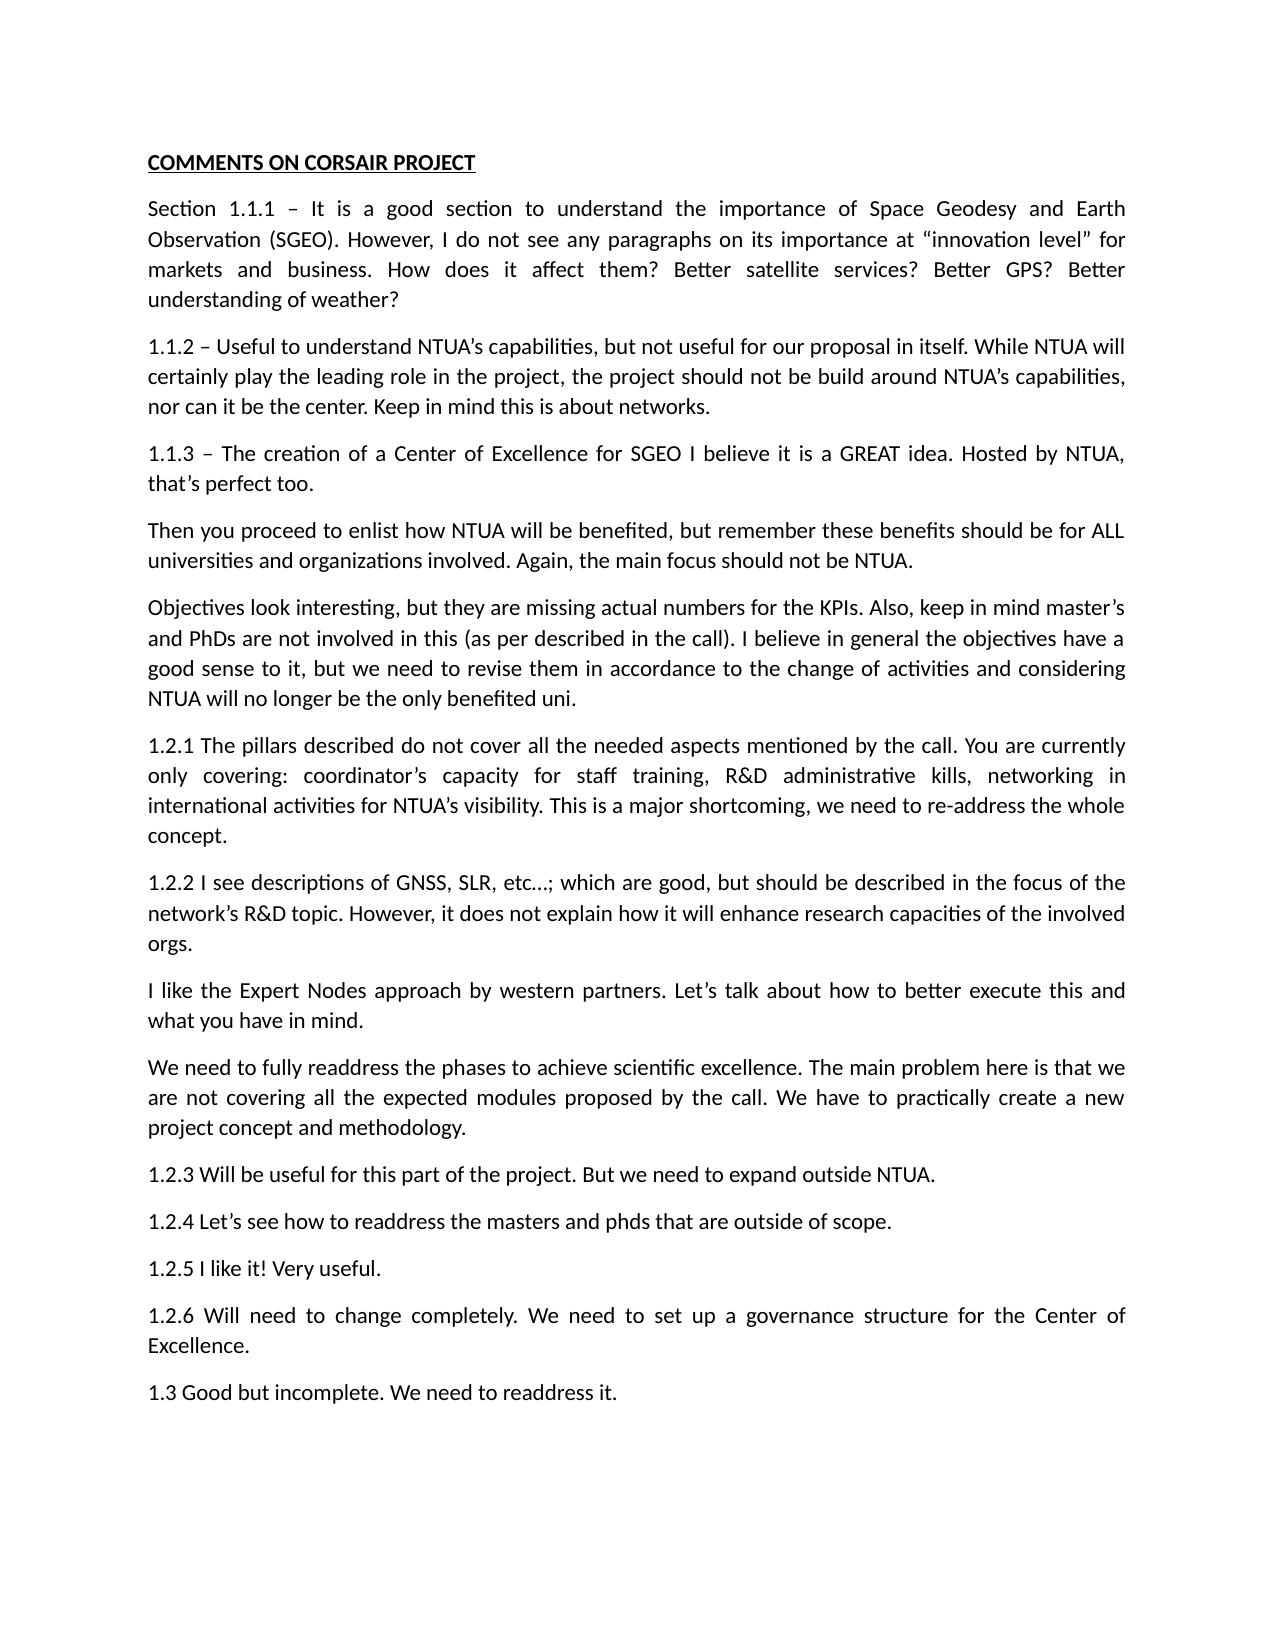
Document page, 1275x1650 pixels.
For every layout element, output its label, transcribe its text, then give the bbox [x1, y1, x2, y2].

text 1.2.6 Will need to change completely. We need to set up a governance structure for the Center of Excellence. [148, 1301, 1127, 1359]
text COMMENTS ON CORSAIR PROJECT [148, 148, 1127, 176]
text 1.2.2 I see descriptions of GNSS, SLR, etc…; which are good, but should be described in the focus of the network’s R&D topic. However, it does not explain how it will enhance research capacities of the involved orgs. [148, 868, 1127, 957]
text 1.2.5 I like it! Very useful. [148, 1254, 1127, 1282]
text 1.2.4 Let’s see how to readdress the masters and phds that are outside of scope. [148, 1207, 1127, 1235]
text 1.1.2 – Useful to understand NTUA’s capabilities, but not useful for our proposal in itself. While NTUA will certainly play the leading role in the project, the project should not be build around NTUA’s capabilities, nor can it be the center. Keep in mind this is about networks. [148, 332, 1127, 421]
text Section 1.1.1 – It is a good section to understand the importance of Space Geodesy and Earth Observation (SGEO). However, I do not see any paragraphs on its importance at “innovation level” for markets and business. How does it affect them? Better satellite services? Better GPS? Better understanding of weather? [148, 194, 1127, 313]
text Then you proceed to enlist how NTUA will be benefited, but remember these benefits should be for ALL universities and organizations involved. Again, the main focus should not be NTUA. [148, 516, 1127, 575]
text 1.1.3 – The creation of a Center of Excellence for SGEO I believe it is a GREAT idea. Hosted by NTUA, that’s perfect too. [148, 439, 1127, 498]
text 1.2.3 Will be useful for this part of the project. But we need to expand outside NTUA. [148, 1160, 1127, 1188]
text Objectives look interesting, but they are missing actual numbers for the KPIs. Also, keep in mind master’s and PhDs are not involved in this (as per described in the call). I believe in general the objectives have a good sense to it, but we need to revise them in accordance to the change of activities and considering NTUA will no longer be the only benefited uni. [148, 593, 1127, 712]
text We need to fully readdress the phases to achieve scientific excellence. The main problem here is that we are not covering all the expected modules proposed by the call. We have to practically create a new project concept and methodology. [148, 1053, 1127, 1141]
text I like the Expert Nodes approach by western partners. Let’s talk about how to better execute this and what you have in mind. [148, 976, 1127, 1034]
text 1.2.1 The pillars described do not cover all the needed aspects mentioned by the call. You are currently only covering: coordinator’s capacity for staff training, R&D administrative kills, networking in international activities for NTUA’s visibility. This is a major shortcoming, we need to re-address the whole concept. [148, 731, 1127, 850]
text 1.3 Good but incomplete. We need to readdress it. [148, 1378, 1127, 1406]
